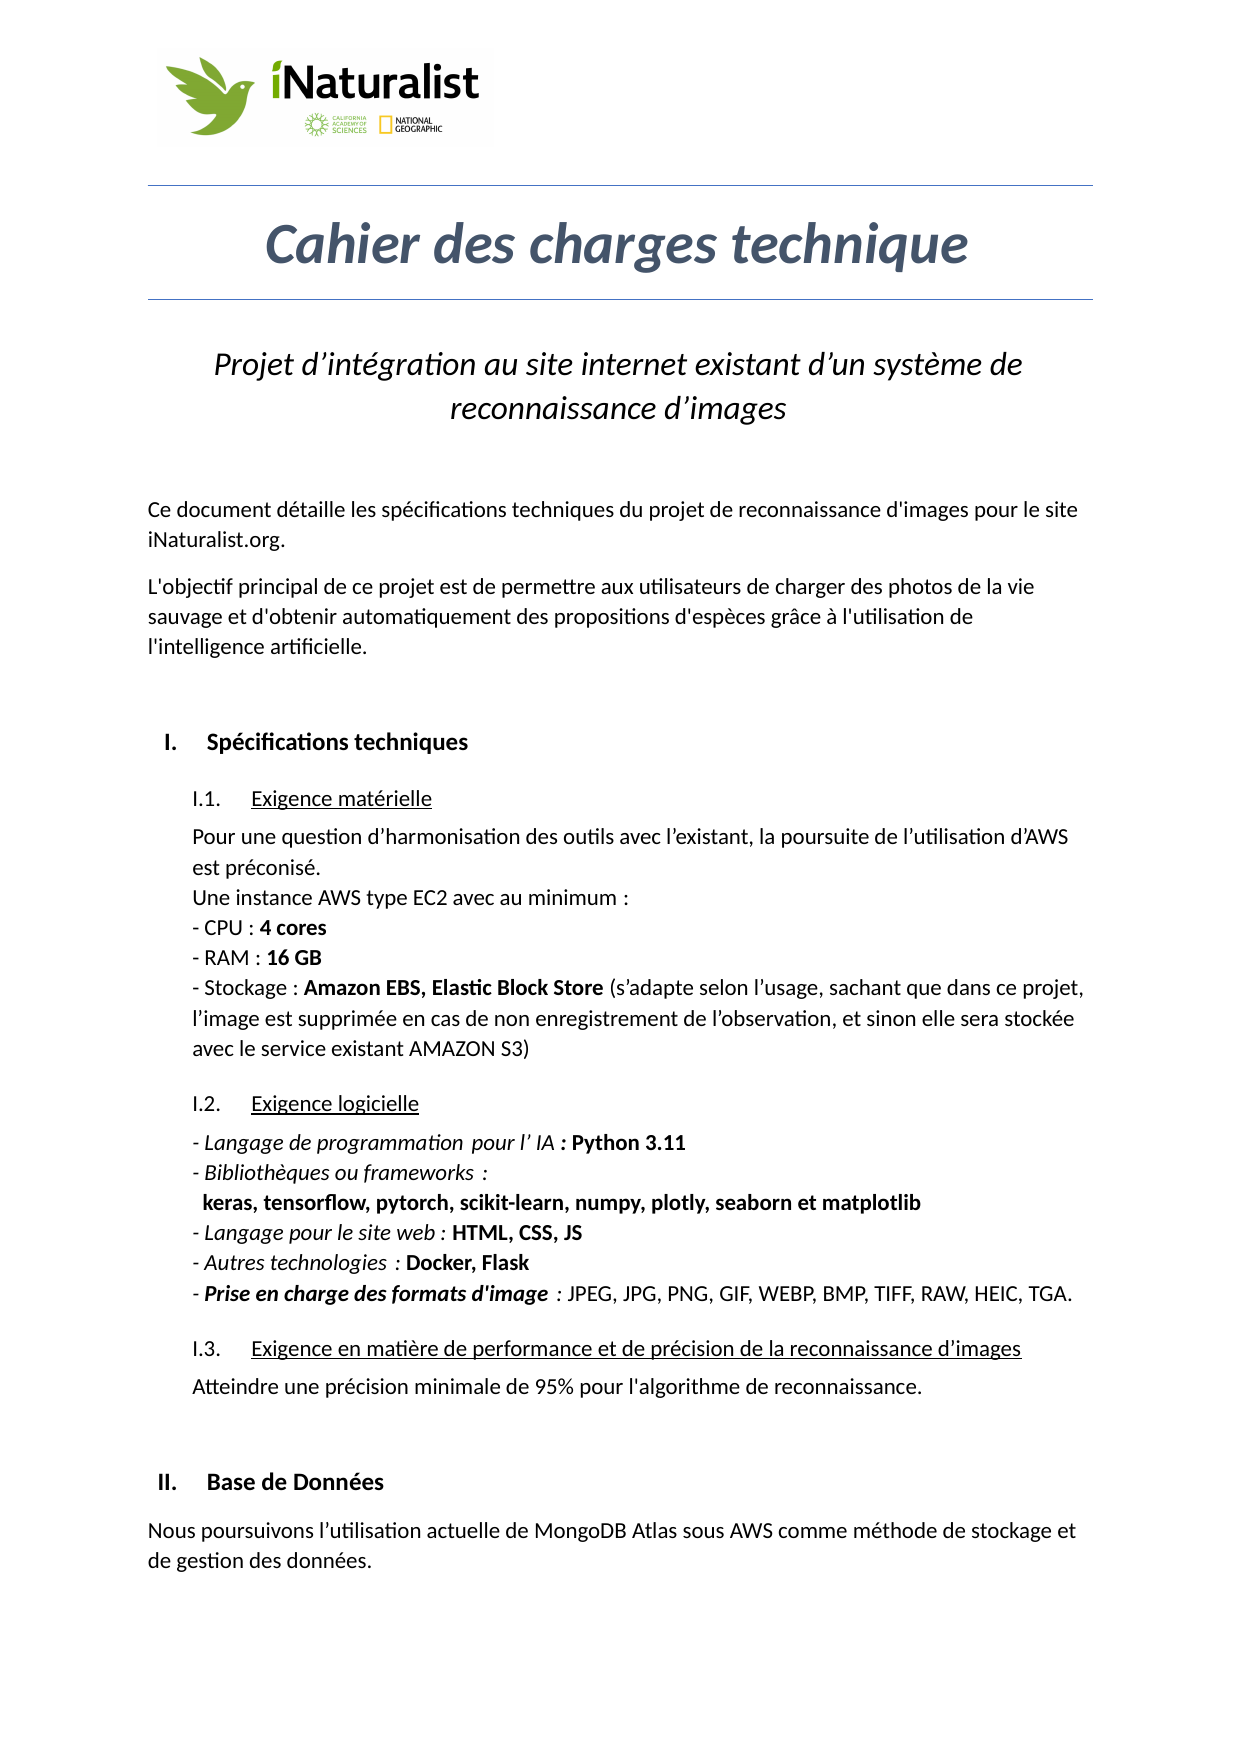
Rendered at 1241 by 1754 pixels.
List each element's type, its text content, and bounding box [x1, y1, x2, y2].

text Projet d’intégration au site internet existant d’un système de reconnaissance d’images [148, 343, 1093, 428]
picture [157, 48, 495, 147]
subtitle Exigence en matière de performance et de précision de la reconnaissance d’images [192, 1334, 1093, 1362]
subtitle Base de Données [177, 1466, 1093, 1497]
text Cahier des charges technique [148, 186, 1093, 299]
text Pour une question d’harmonisation des outils avec l’existant, la poursuite de l’utilisation d’AWS est préconisé. Une instance AWS type EC2 avec au minimum : - CPU : 4 cores - RAM : 16 GB - Stockage : Amazon EBS, Elastic Block Store (s’adapte selon l’usage, sachant que dans ce projet, l’image est supprimée en cas de non enregistrement de l’observation, et sinon elle sera stockée avec le service existant AMAZON S3) [192, 822, 1093, 1062]
text - Langage de programmation pour l’ IA : Python 3.11 - Bibliothèques ou frameworks : keras, tensorflow, pytorch, scikit-learn, numpy, plotly, seaborn et matplotlib - Langage pour le site web : HTML, CSS, JS - Autres technologies : Docker, Flask - Prise en charge des formats d'image : JPEG, JPG, PNG, GIF, WEBP, BMP, TIFF, RAW, HEIC, TGA. [192, 1128, 1093, 1307]
subtitle Exigence logicielle [192, 1089, 1093, 1117]
text Nous poursuivons l’utilisation actuelle de MongoDB Atlas sous AWS comme méthode de stockage et de gestion des données. [148, 1516, 1093, 1574]
subtitle Exigence matérielle [192, 784, 1093, 812]
subtitle Spécifications techniques [177, 726, 1093, 756]
text L'objectif principal de ce projet est de permettre aux utilisateurs de charger des photos de la vie sauvage et d'obtenir automatiquement des propositions d'espèces grâce à l'utilisation de l'intelligence artificielle. [148, 572, 1093, 660]
text Ce document détaille les spécifications techniques du projet de reconnaissance d'images pour le site iNaturalist.org. [148, 495, 1093, 553]
text Atteindre une précision minimale de 95% pour l'algorithme de reconnaissance. [192, 1372, 1093, 1400]
